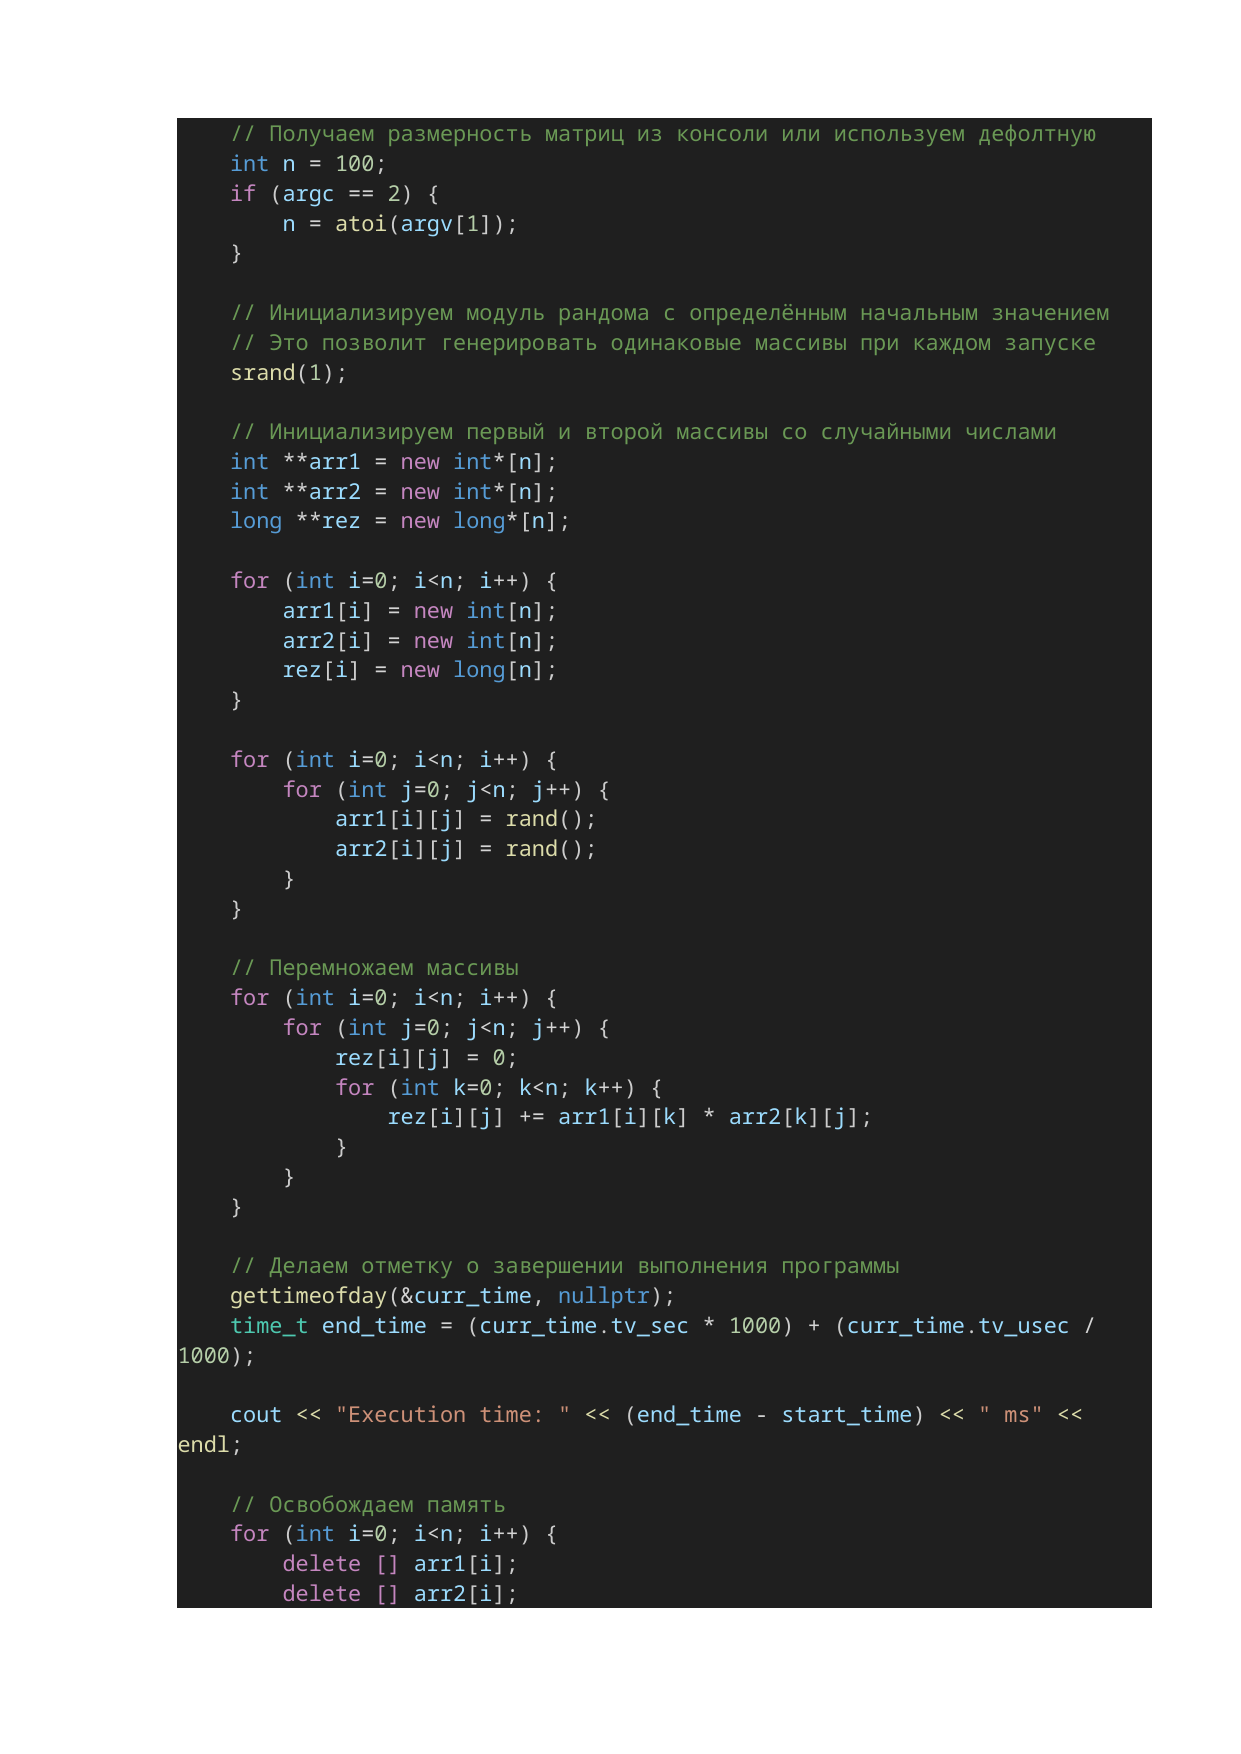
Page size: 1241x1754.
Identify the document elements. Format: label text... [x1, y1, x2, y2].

text } [177, 1191, 1152, 1220]
text gettimeofday(&curr_time, nullptr); [177, 1280, 1152, 1310]
text // Инициализируем первый и второй массивы со случайными числами [177, 416, 1152, 446]
text } [177, 684, 1152, 714]
text int **arr1 = new int*[n]; [177, 446, 1152, 476]
text arr2[i] = new int[n]; [177, 624, 1152, 654]
text int n = 100; [177, 148, 1152, 178]
text for (int k=0; k<n; k++) { [177, 1071, 1152, 1101]
text // Это позволит генерировать одинаковые массивы при каждом запуске [177, 327, 1152, 356]
text rez[i] = new long[n]; [177, 654, 1152, 684]
text for (int i=0; i<n; i++) { [177, 1518, 1152, 1548]
text rez[i][j] = 0; [177, 1042, 1152, 1071]
text time_t end_time = (curr_time.tv_sec * 1000) + (curr_time.tv_usec / 1000); [177, 1310, 1152, 1369]
text for (int i=0; i<n; i++) { [177, 744, 1152, 773]
text // Делаем отметку о завершении выполнения программы [177, 1250, 1152, 1280]
text arr1[i] = new int[n]; [177, 595, 1152, 624]
text for (int i=0; i<n; i++) { [177, 565, 1152, 595]
text srand(1); [177, 356, 1152, 386]
text // Получаем размерность матриц из консоли или используем дефолтную [177, 118, 1152, 148]
text int **arr2 = new int*[n]; [177, 476, 1152, 505]
text arr1[i][j] = rand(); [177, 803, 1152, 833]
text cout << "Execution time: " << (end_time - start_time) << " ms" << endl; [177, 1399, 1152, 1459]
text for (int i=0; i<n; i++) { [177, 982, 1152, 1012]
text // Перемножаем массивы [177, 952, 1152, 982]
text } [177, 1131, 1152, 1161]
text delete [] arr1[i]; [177, 1548, 1152, 1578]
text n = atoi(argv[1]); [177, 207, 1152, 237]
text if (argc == 2) { [177, 178, 1152, 207]
text for (int j=0; j<n; j++) { [177, 1012, 1152, 1042]
text } [177, 863, 1152, 893]
text arr2[i][j] = rand(); [177, 833, 1152, 863]
text // Инициализируем модуль рандома с определённым начальным значением [177, 297, 1152, 327]
text } [177, 1161, 1152, 1191]
text } [177, 237, 1152, 267]
text rez[i][j] += arr1[i][k] * arr2[k][j]; [177, 1101, 1152, 1131]
text delete [] arr2[i]; [177, 1578, 1152, 1608]
text } [177, 893, 1152, 922]
text for (int j=0; j<n; j++) { [177, 773, 1152, 803]
text long **rez = new long*[n]; [177, 505, 1152, 535]
text // Освобождаем память [177, 1488, 1152, 1518]
